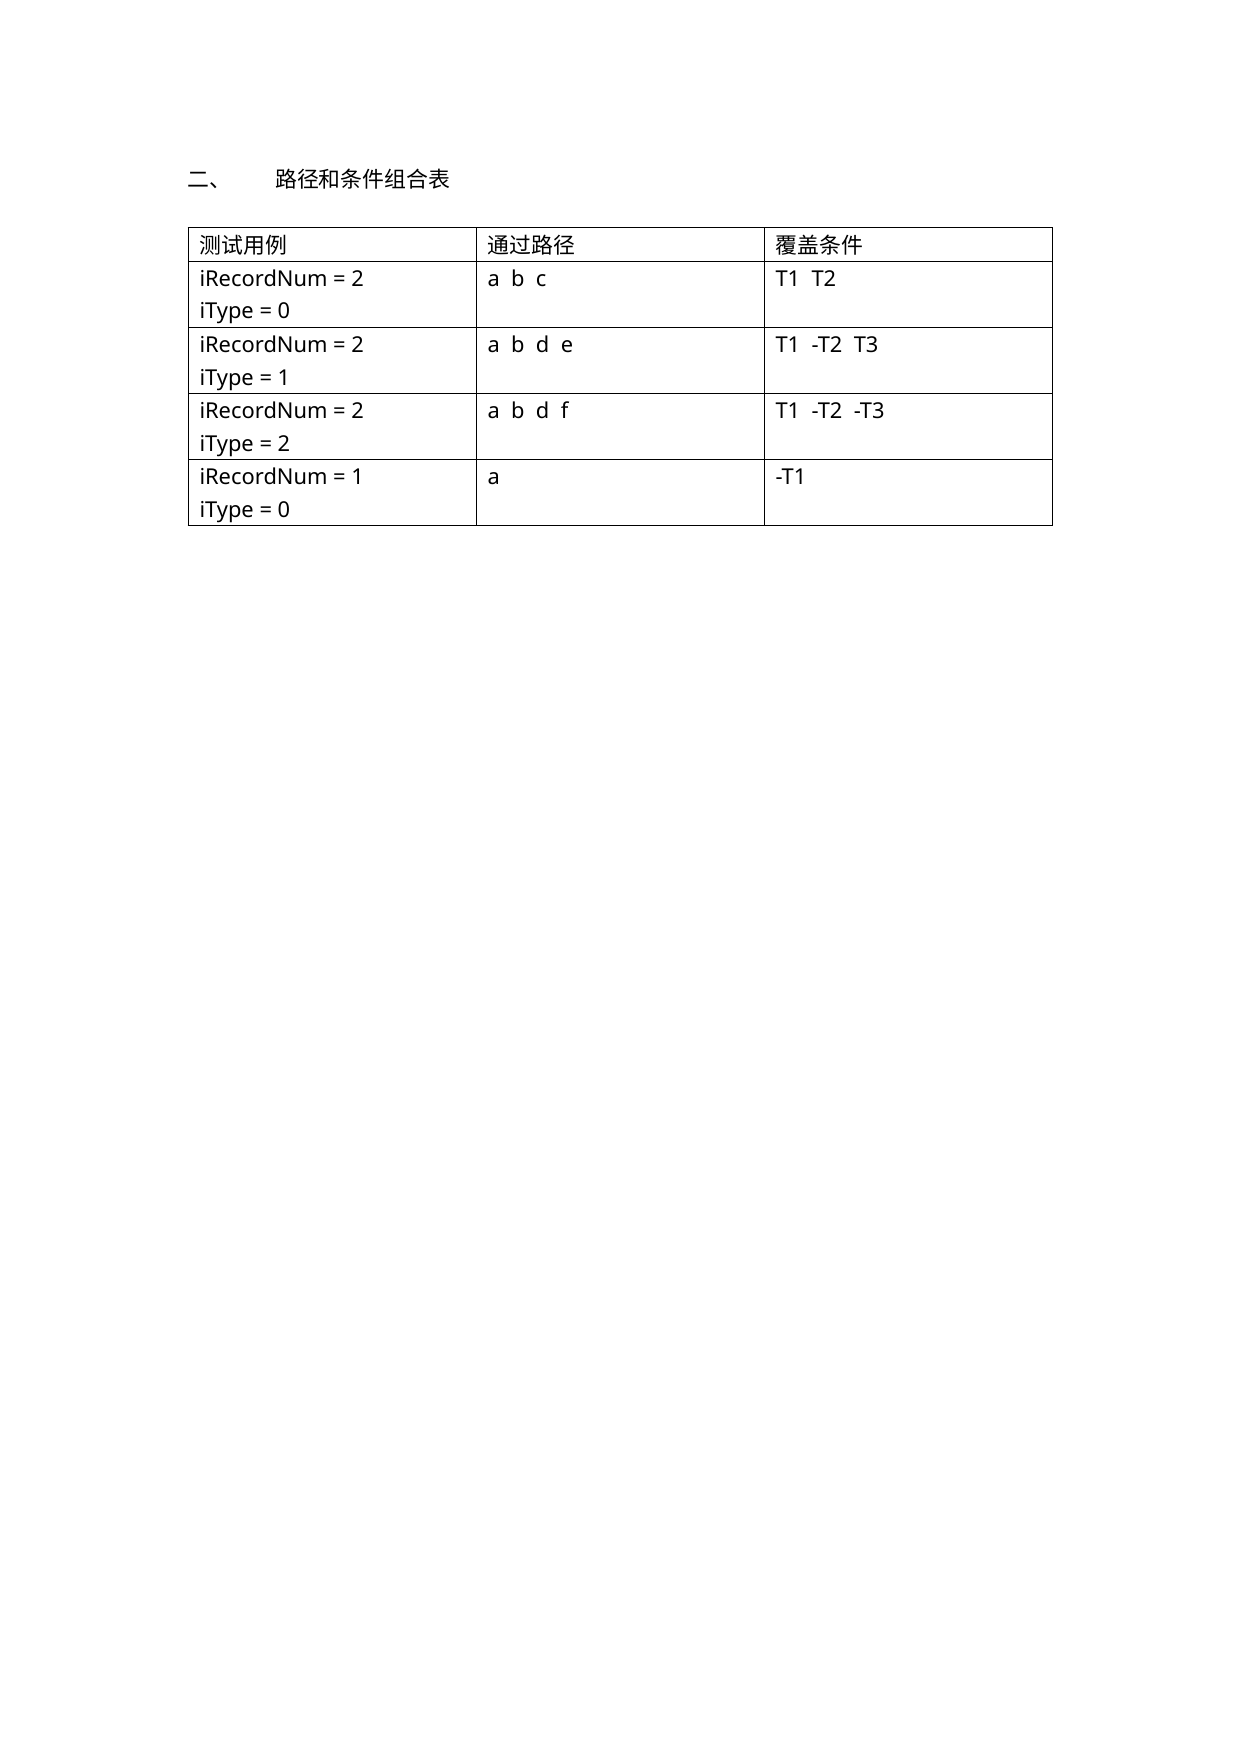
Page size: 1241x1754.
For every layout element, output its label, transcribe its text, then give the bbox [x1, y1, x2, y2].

table_cell a [477, 460, 764, 525]
table_cell a b c [477, 262, 764, 327]
table_cell T1 -T2 T3 [765, 328, 1052, 393]
table_cell a b d f [477, 394, 764, 459]
table_cell a b d e [477, 328, 764, 393]
list 路径和条件组合表 [187, 162, 1053, 194]
table_cell T1 -T2 -T3 [765, 394, 1052, 459]
table_header 通过路径 [477, 228, 764, 261]
table_cell iRecordNum = 2 iType = 1 [189, 328, 476, 393]
table_cell iRecordNum = 1 iType = 0 [189, 460, 476, 525]
table_cell iRecordNum = 2 iType = 2 [189, 394, 476, 459]
table_cell -T1 [765, 460, 1052, 525]
table_cell T1 T2 [765, 262, 1052, 327]
table_cell iRecordNum = 2 iType = 0 [189, 262, 476, 327]
table_header 覆盖条件 [765, 228, 1052, 261]
table_header 测试用例 [189, 228, 476, 261]
